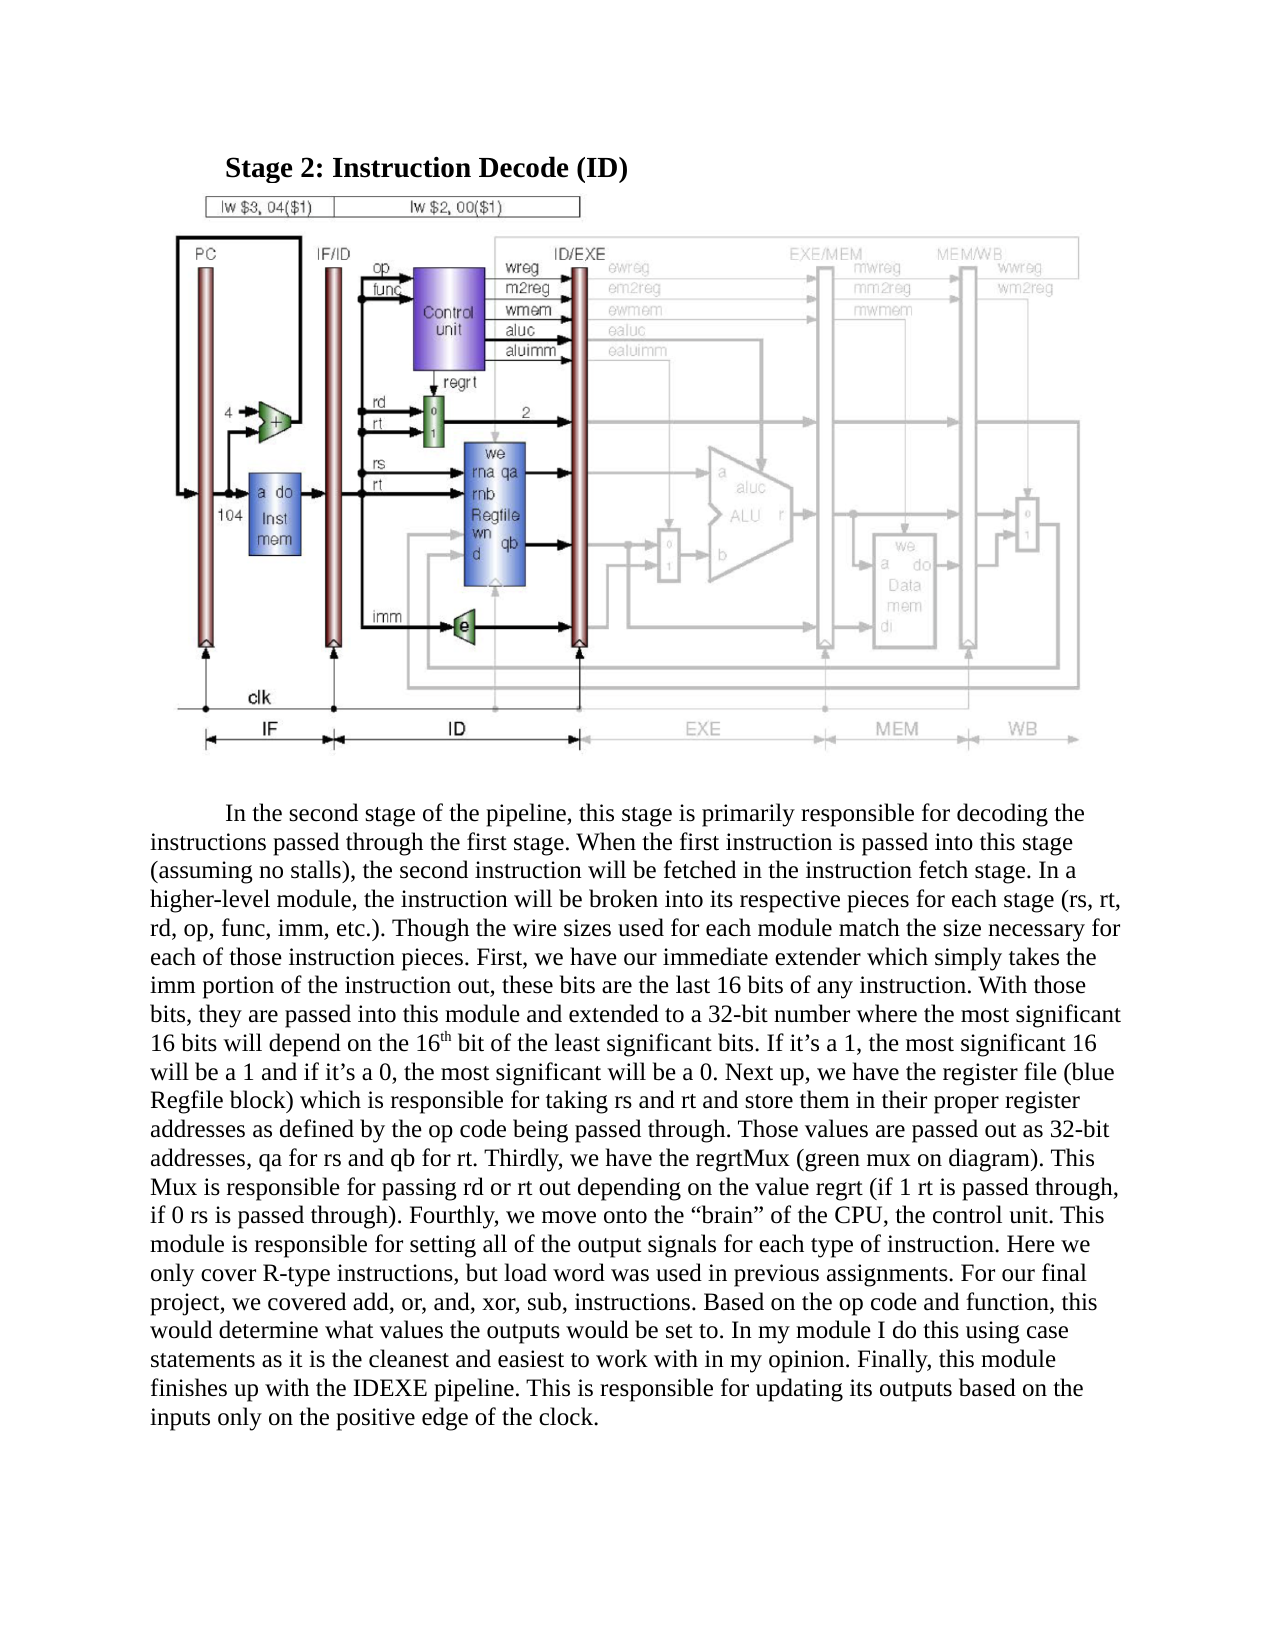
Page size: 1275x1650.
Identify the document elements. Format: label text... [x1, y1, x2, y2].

text In the second stage of the pipeline, this stage is primarily responsible for decoding the instructions passed through the first stage. When the first instruction is passed into this stage (assuming no stalls), the second instruction will be fetched in the instruction fetch stage. In a higher-level module, the instruction will be broken into its respective pieces for each stage (rs, rt, rd, op, func, imm, etc.). Though the wire sizes used for each module match the size necessary for each of those instruction pieces. First, we have our immediate extender which simply takes the imm portion of the instruction out, these bits are the last 16 bits of any instruction. With those bits, they are passed into this module and extended to a 32-bit number where the most significant 16 bits will depend on the 16th bit of the least significant bits. If it’s a 1, the most significant 16 will be a 1 and if it’s a 0, the most significant will be a 0. Next up, we have the register file (blue Regfile block) which is responsible for taking rs and rt and store them in their proper register addresses as defined by the op code being passed through. Those values are passed out as 32-bit addresses, qa for rs and qb for rt. Thirdly, we have the regrtMux (green mux on diagram). This Mux is responsible for passing rd or rt out depending on the value regrt (if 1 rt is passed through, if 0 rs is passed through). Fourthly, we move onto the “brain” of the CPU, the control unit. This module is responsible for setting all of the output signals for each type of instruction. Here we only cover R-type instructions, but load word was used in previous assignments. For our final project, we covered add, or, and, xor, sub, instructions. Based on the op code and function, this would determine what values the outputs would be set to. In my module I do this using case statements as it is the cleanest and easiest to work with in my opinion. Finally, this module finishes up with the IDEXE pipeline. This is responsible for updating its outputs based on the inputs only on the positive edge of the clock. [150, 798, 1125, 1431]
picture [150, 183, 1125, 765]
text Stage 2: Instruction Decode (ID) [150, 150, 1125, 183]
